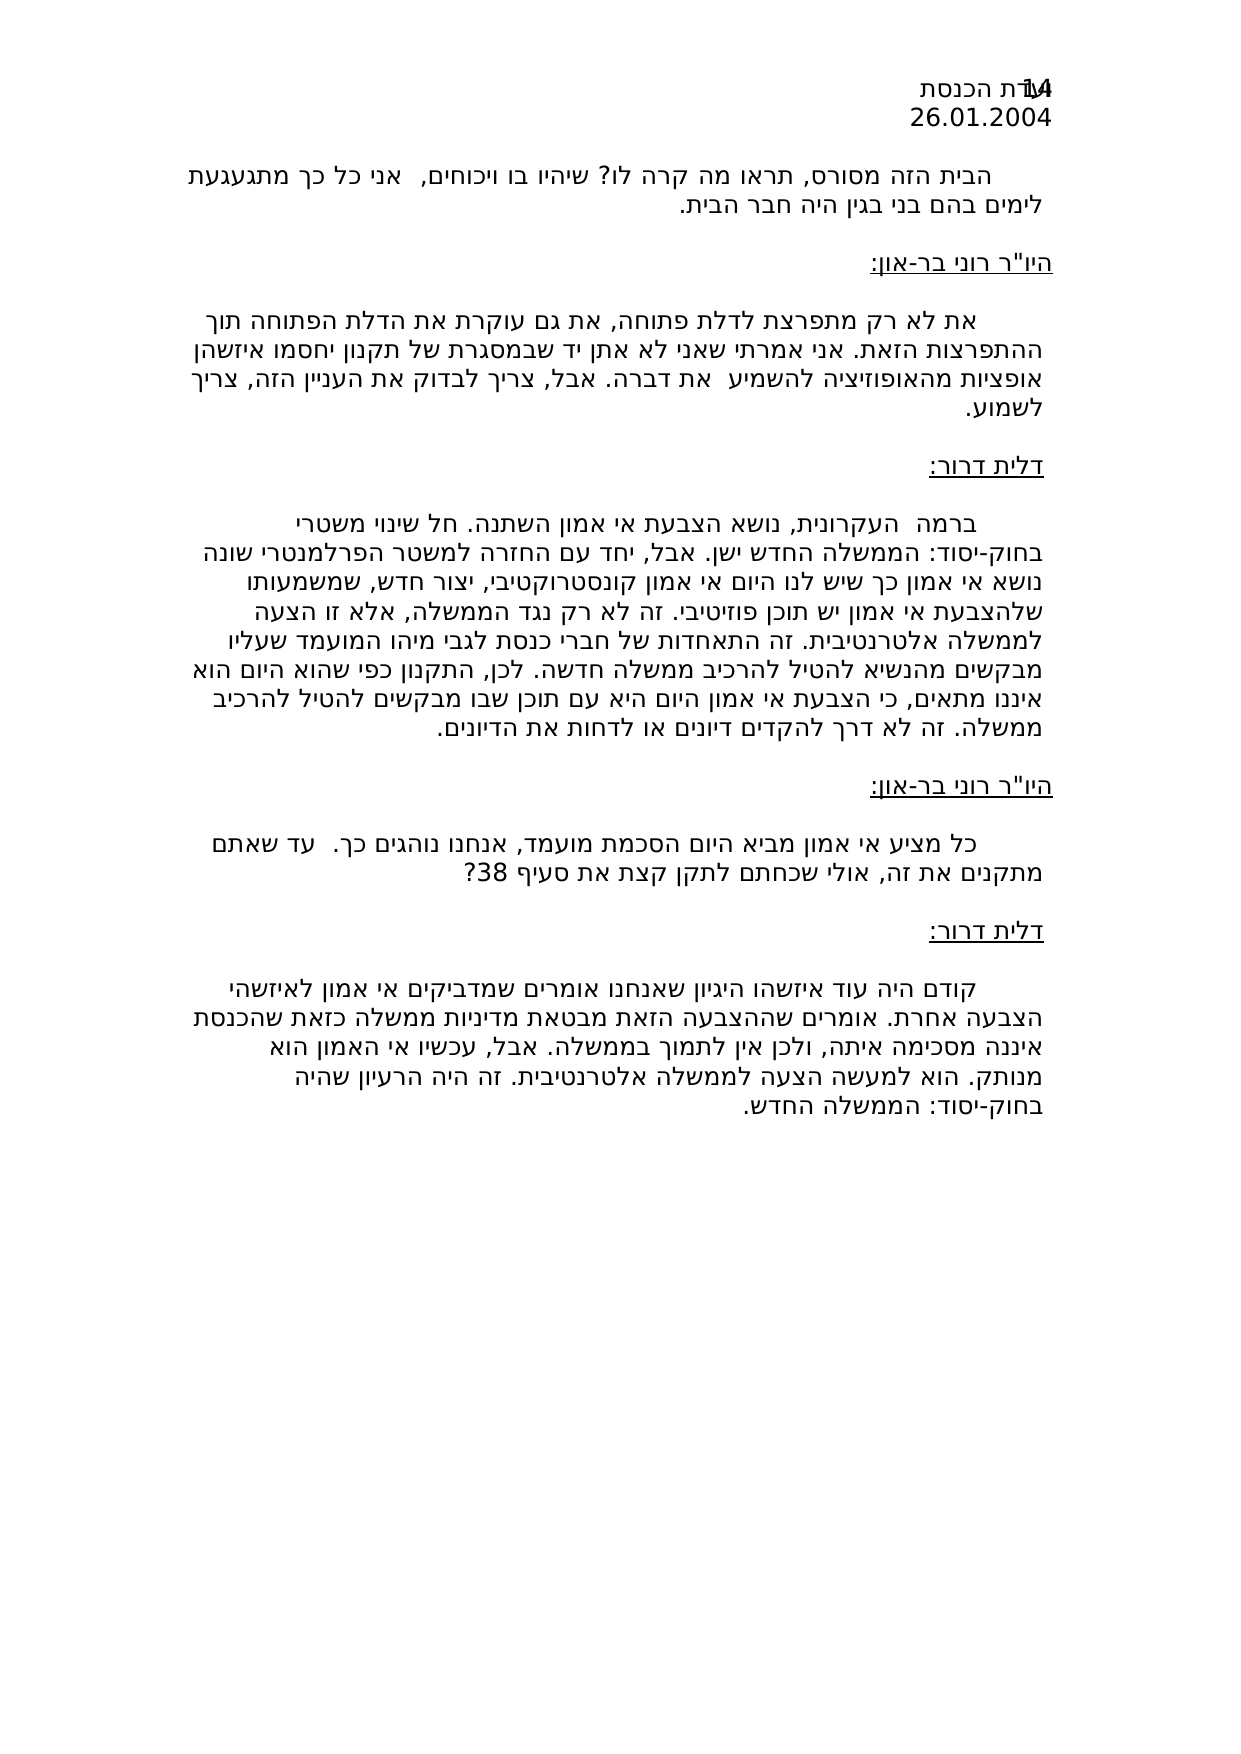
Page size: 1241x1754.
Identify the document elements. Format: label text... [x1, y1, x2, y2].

text הבית הזה מסורס, תראו מה קרה לו? שיהיו בו ויכוחים, אני כל כך מתגעגעת לימים בהם בני בגין היה חבר הבית. [187, 161, 1044, 219]
text היו"ר רוני בר-און: [187, 248, 1053, 277]
text את לא רק מתפרצת לדלת פתוחה, את גם עוקרת את הדלת הפתוחה תוך ההתפרצות הזאת. אני אמרתי שאני לא אתן יד שבמסגרת של תקנון יחסמו איזשהן אופציות מהאופוזיציה להשמיע את דברה. אבל, צריך לבדוק את העניין הזה, צריך לשמוע. [187, 306, 1044, 422]
text דלית דרור: [187, 451, 1044, 480]
text ברמה העקרונית, נושא הצבעת אי אמון השתנה. חל שינוי משטרי בחוק-יסוד: הממשלה החדש ישן. אבל, יחד עם החזרה למשטר הפרלמנטרי שונה נושא אי אמון כך שיש לנו היום אי אמון קונסטרוקטיבי, יצור חדש, שמשמעותו שלהצבעת אי אמון יש תוכן פוזיטיבי. זה לא רק נגד הממשלה, אלא זו הצעה לממשלה אלטרנטיבית. זה התאחדות של חברי כנסת לגבי מיהו המועמד שעליו מבקשים מהנשיא להטיל להרכיב ממשלה חדשה. לכן, התקנון כפי שהוא היום הוא איננו מתאים, כי הצבעת אי אמון היום היא עם תוכן שבו מבקשים להטיל להרכיב ממשלה. זה לא דרך להקדים דיונים או לדחות את הדיונים. [187, 509, 1044, 742]
text דלית דרור: [187, 916, 1044, 945]
text היו"ר רוני בר-און: [187, 771, 1053, 800]
text כל מציע אי אמון מביא היום הסכמת מועמד, אנחנו נוהגים כך. עד שאתם מתקנים את זה, אולי שכחתם לתקן קצת את סעיף 38? [187, 829, 1044, 887]
text קודם היה עוד איזשהו היגיון שאנחנו אומרים שמדביקים אי אמון לאיזשהי הצבעה אחרת. אומרים שההצבעה הזאת מבטאת מדיניות ממשלה כזאת שהכנסת איננה מסכימה איתה, ולכן אין לתמוך בממשלה. אבל, עכשיו אי האמון הוא מנותק. הוא למעשה הצעה לממשלה אלטרנטיבית. זה היה הרעיון שהיה בחוק-יסוד: הממשלה החדש. [187, 974, 1044, 1120]
